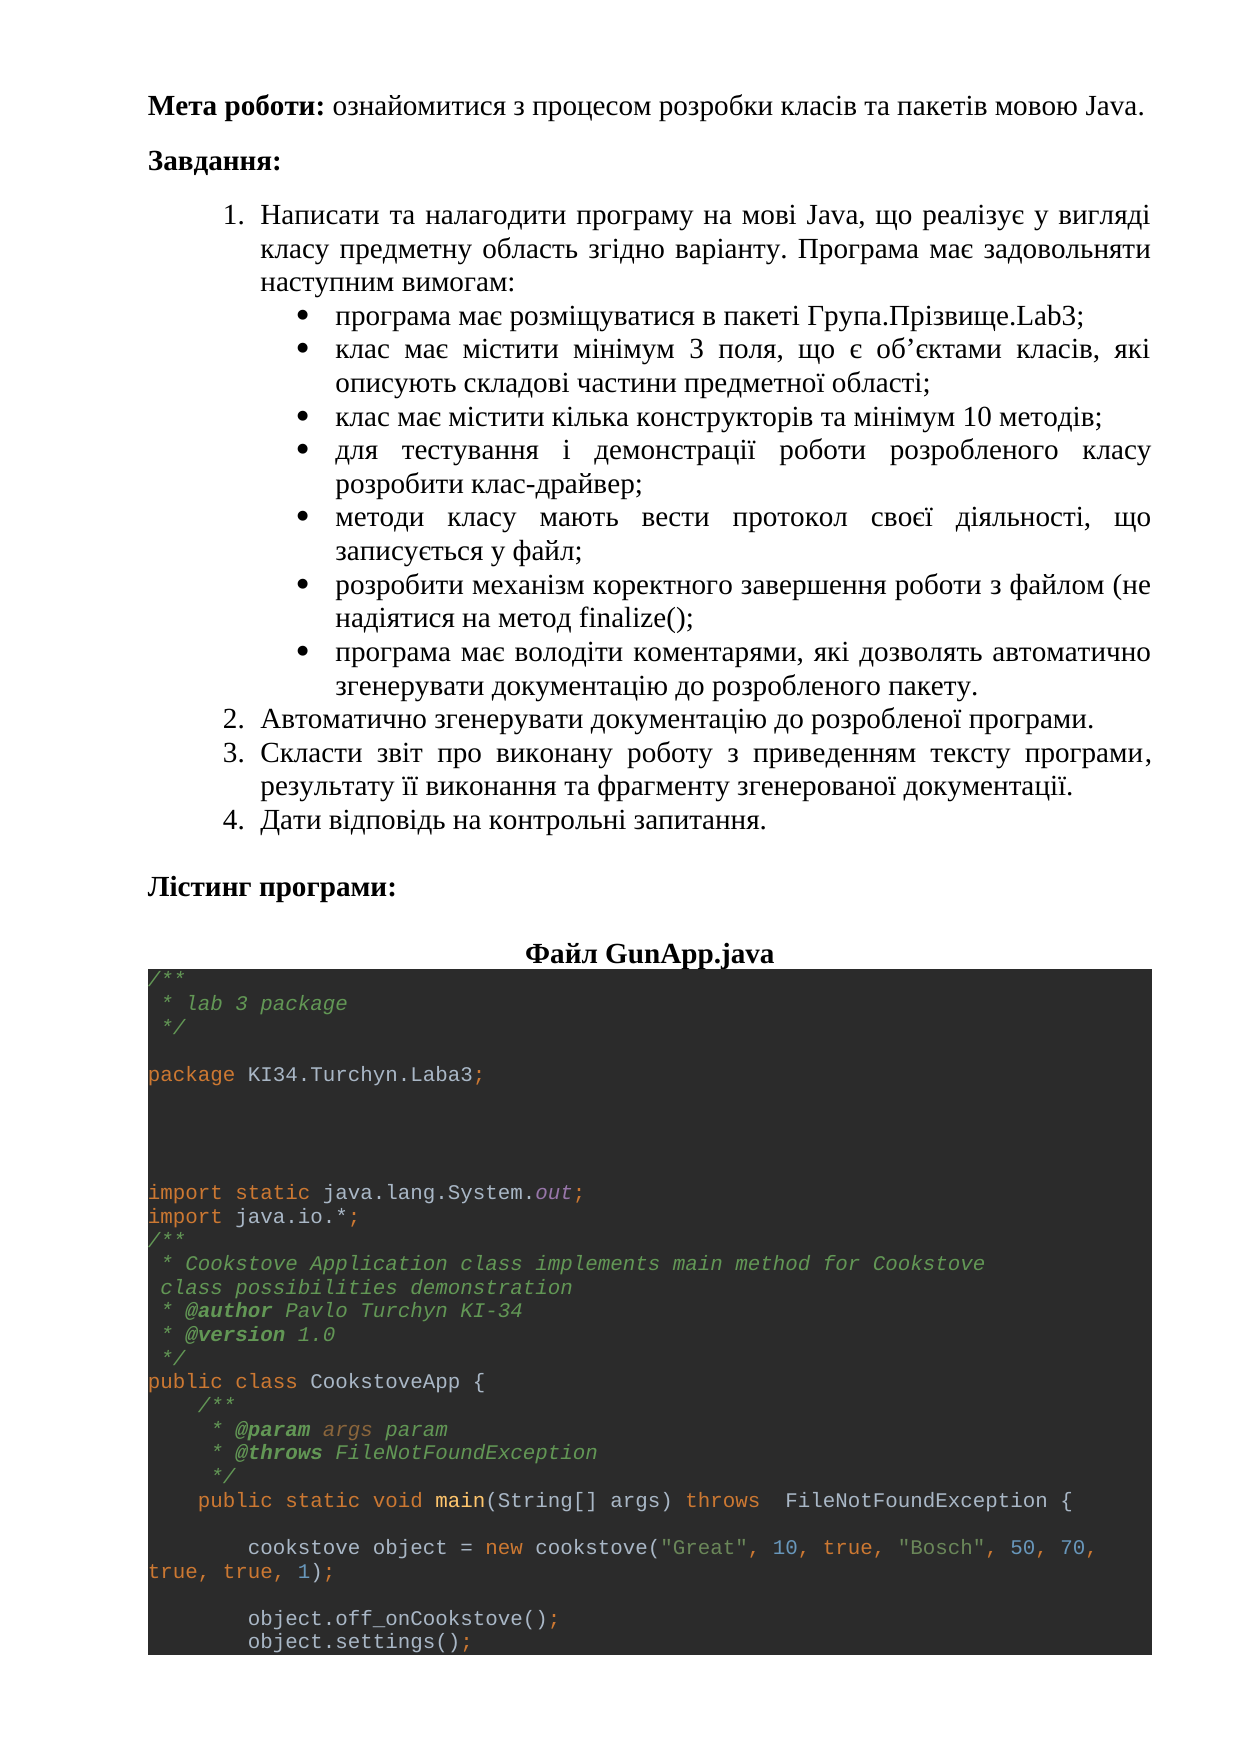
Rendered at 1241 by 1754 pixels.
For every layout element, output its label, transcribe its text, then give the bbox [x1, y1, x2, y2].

list програма має розміщуватися в пакеті Група.Прізвище.Lab3; [298, 298, 1152, 332]
list Дати відповідь на контрольні запитання. [223, 802, 1152, 835]
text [148, 969, 1152, 1655]
text Мета роботи: ознайомитися з процесом розробки класів та пакетів мовою Java. [148, 88, 1152, 122]
list Автоматично згенерувати документацію до розробленої програми. [223, 701, 1152, 735]
list клас має містити кілька конструкторів та мінімум 10 методів; [298, 399, 1152, 432]
list Написати та налагодити програму на мові Java, що реалізує у вигляді класу предметну область згідно варіанту. Програма має задовольняти наступним вимогам: [223, 197, 1152, 298]
text Завдання: [148, 143, 1152, 176]
list для тестування і демонстрації роботи розробленого класу розробити клас-драйвер; [298, 432, 1152, 499]
list розробити механізм коректного завершення роботи з файлом (не надіятися на метод finalize(); [298, 567, 1152, 634]
text Файл GunApp.java [148, 936, 1152, 969]
list методи класу мають вести протокол своєї діяльності, що записується у файл; [298, 499, 1152, 567]
list Скласти звіт про виконану роботу з приведенням тексту програми, результату її виконання та фрагменту згенерованої документації. [223, 735, 1152, 802]
list клас має містити мінімум 3 поля, що є об’єктами класів, які описують складові частини предметної області; [298, 332, 1152, 399]
text Лістинг програми: [148, 869, 1152, 902]
list програма має володіти коментарями, які дозволять автоматично згенерувати документацію до розробленого пакету. [298, 634, 1152, 701]
